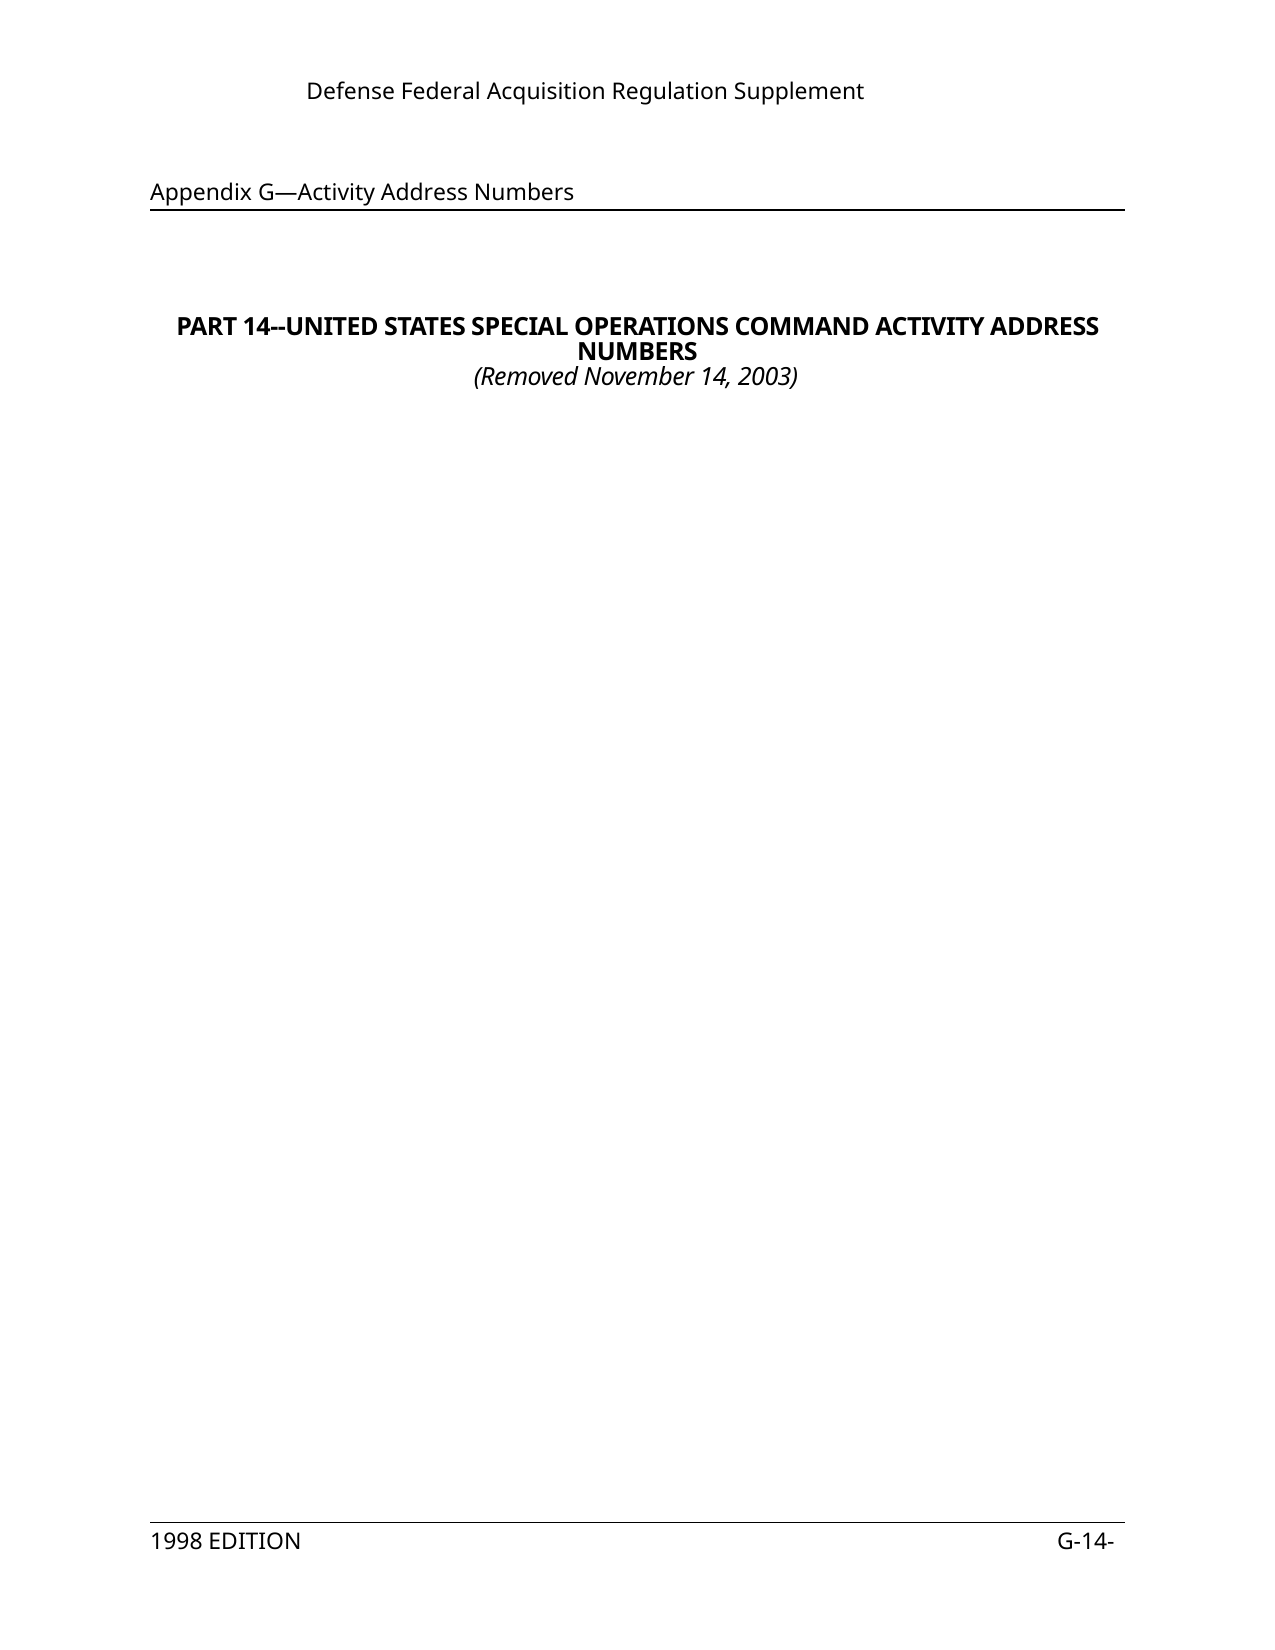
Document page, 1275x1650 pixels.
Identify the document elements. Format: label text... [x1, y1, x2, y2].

text PART 14--UNITED STATES SPECIAL OPERATIONS COMMAND ACTIVITY ADDRESS NUMBERS [150, 316, 1125, 366]
text (Removed ) [150, 366, 1125, 391]
